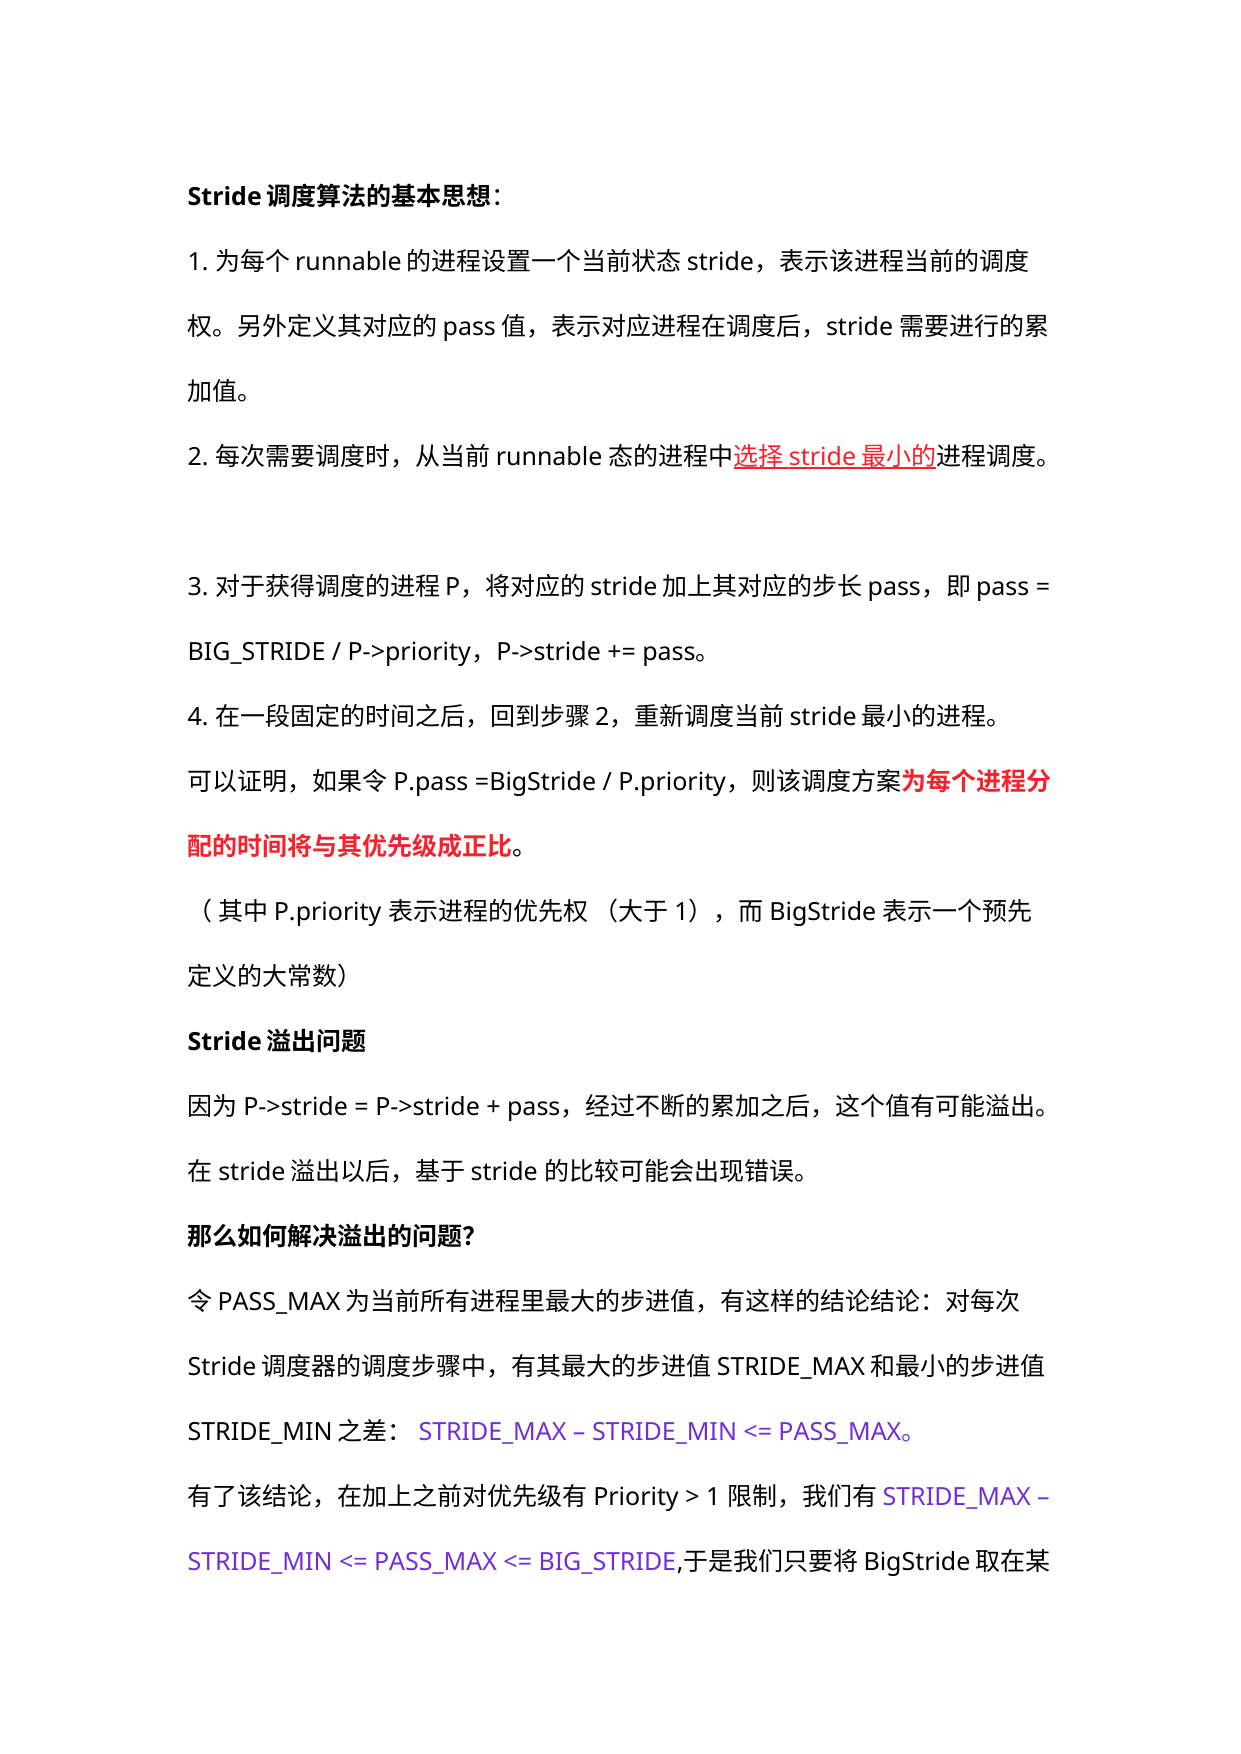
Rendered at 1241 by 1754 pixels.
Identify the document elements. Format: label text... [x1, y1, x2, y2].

text 4. 在一段固定的时间之后，回到步骤2，重新调度当前stride最小的进程。 [187, 682, 1053, 747]
text 令PASS_MAX为当前所有进程里最大的步进值，有这样的结论结论：对每次Stride调度器的调度步骤中，有其最大的步进值STRIDE_MAX和最小的步进值 STRIDE_MIN之差： STRIDE_MAX – STRIDE_MIN <= PASS_MAX。 [187, 1267, 1053, 1462]
text Stride溢出问题 [187, 1007, 1053, 1072]
text 那么如何解决溢出的问题？ [187, 1202, 1053, 1267]
text 因为 P->stride = P->stride + pass，经过不断的累加之后，这个值有可能溢出。在 stride溢出以后，基于stride 的比较可能会出现错误。 [187, 1072, 1053, 1202]
text 可以证明，如果令 P.pass =BigStride / P.priority，则该调度方案为每个进程分配的时间将与其优先级成正比。 [187, 747, 1053, 877]
text （ 其中 P.priority 表示进程的优先权 （大于 1），而 BigStride 表示一个预先定义的大常数） [187, 877, 1053, 1007]
text 3. 对于获得调度的进程P，将对应的stride加上其对应的步长pass，即pass = BIG_STRIDE / P->priority，P->stride += pass。 [187, 552, 1053, 682]
text 2. 每次需要调度时，从当前 runnable 态的进程中选择stride最小的进程调度。 [187, 422, 1053, 552]
text Stride调度算法的基本思想： [187, 162, 1053, 227]
text 1. 为每个runnable的进程设置一个当前状态stride，表示该进程当前的调度权。另外定义其对应的pass值，表示对应进程在调度后，stride 需要进行的累加值。 [187, 227, 1053, 422]
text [187, 1462, 1053, 1592]
